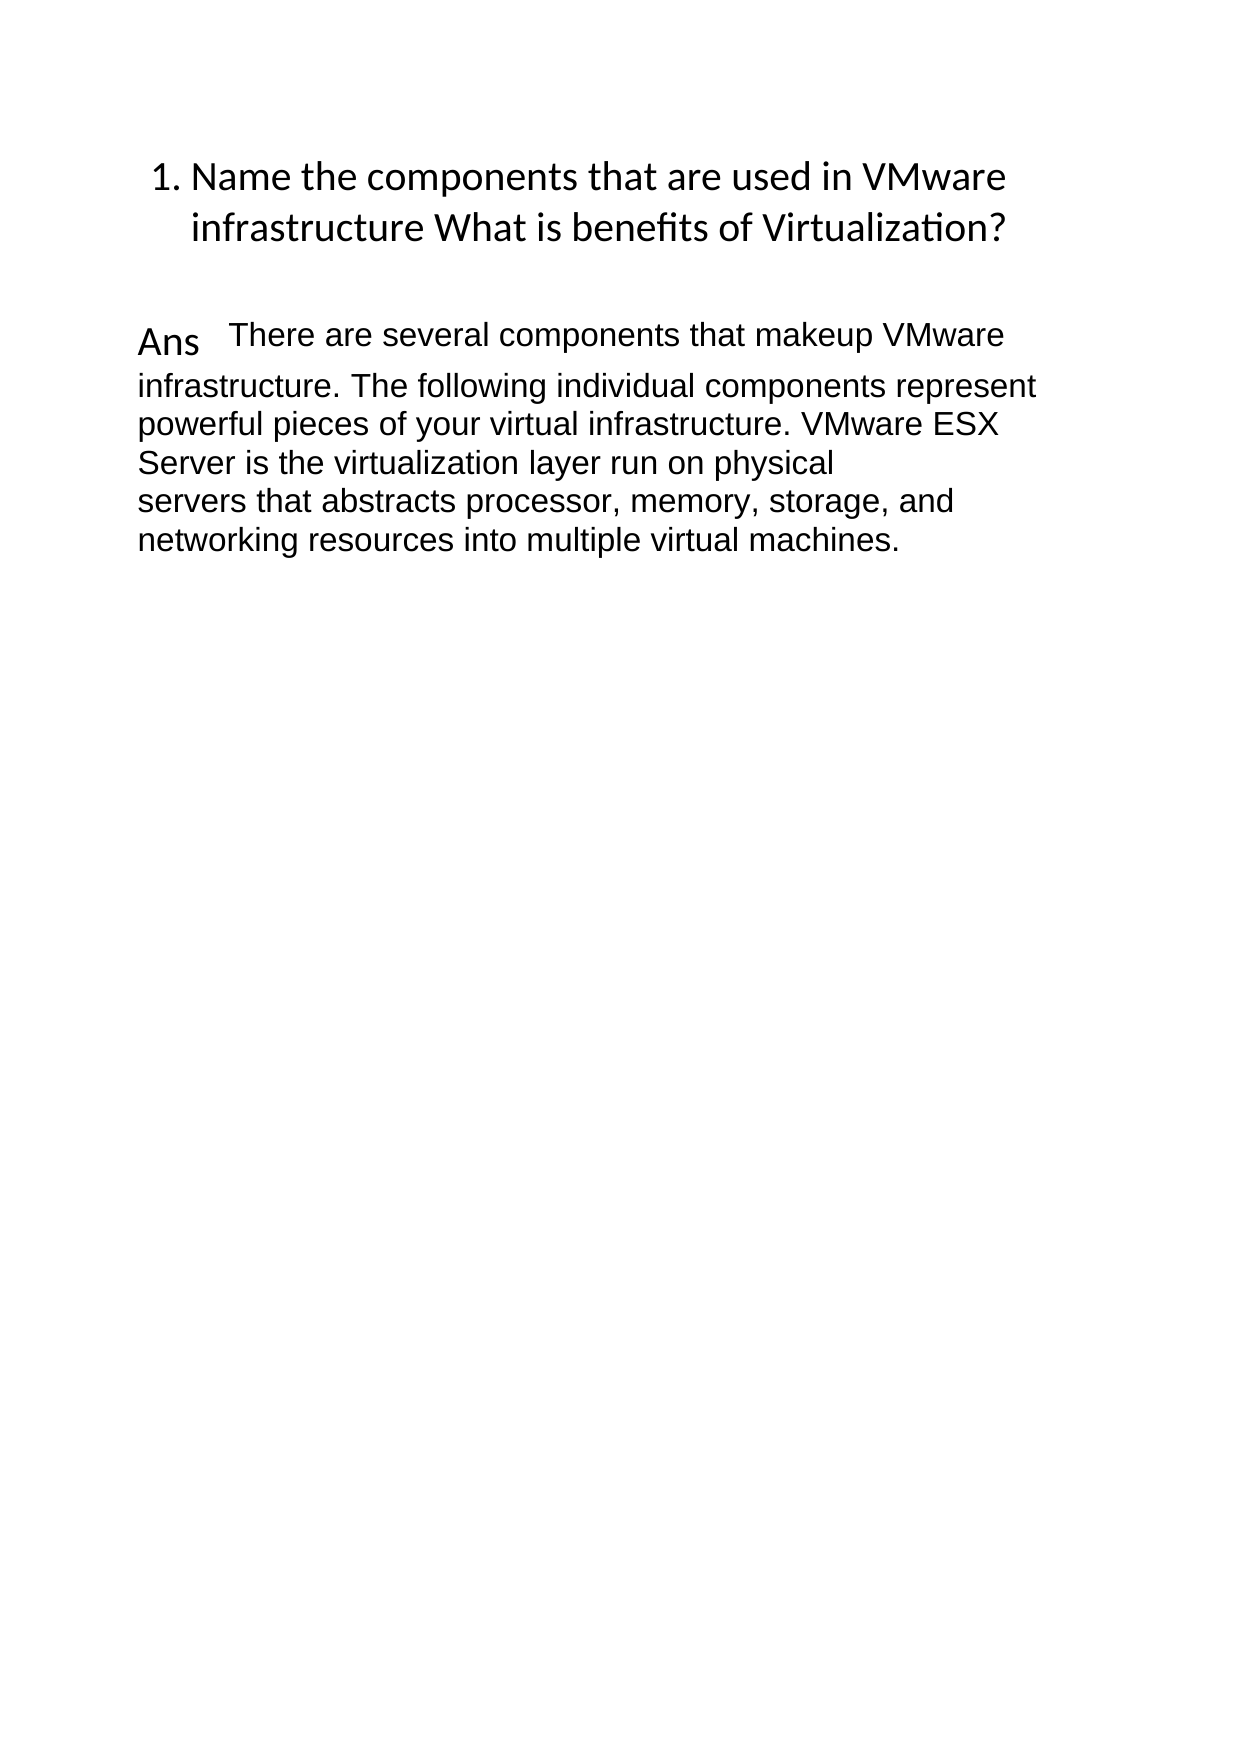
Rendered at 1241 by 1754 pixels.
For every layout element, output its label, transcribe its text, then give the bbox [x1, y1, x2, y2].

text Ans There are several components that makeup VMware infrastructure. The following individual components represent powerful pieces of your virtual infrastructure. VMware ESX Server is the virtualization layer run on physical servers that abstracts processor, memory, storage, and networking resources into multiple virtual machines. [137, 315, 1090, 558]
list Name the components that are used in VMware infrastructure What is benefits of Virtualization? [150, 150, 1090, 252]
